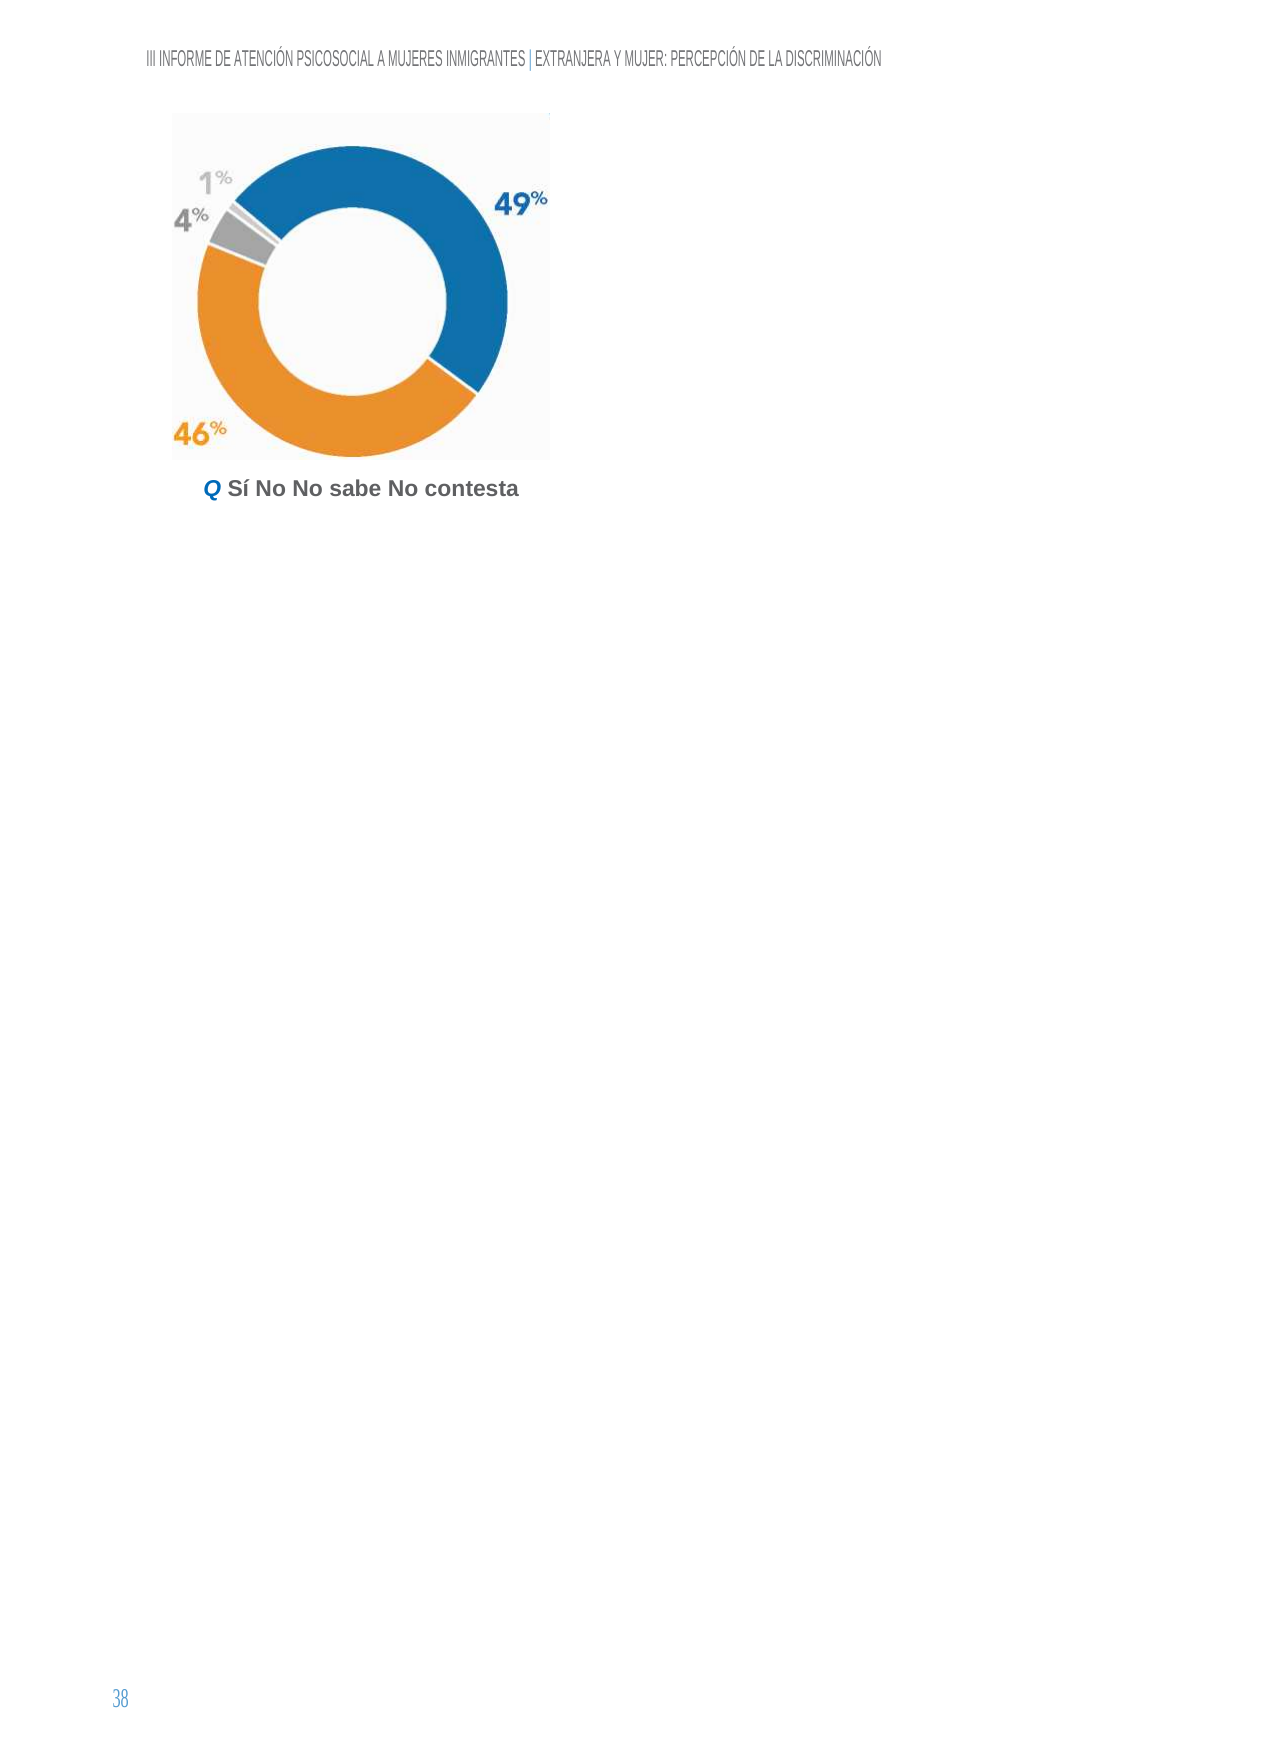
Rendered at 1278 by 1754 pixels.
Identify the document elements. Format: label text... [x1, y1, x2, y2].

text Q Sí No No sabe No contesta [76, 474, 646, 501]
picture [171, 113, 550, 460]
